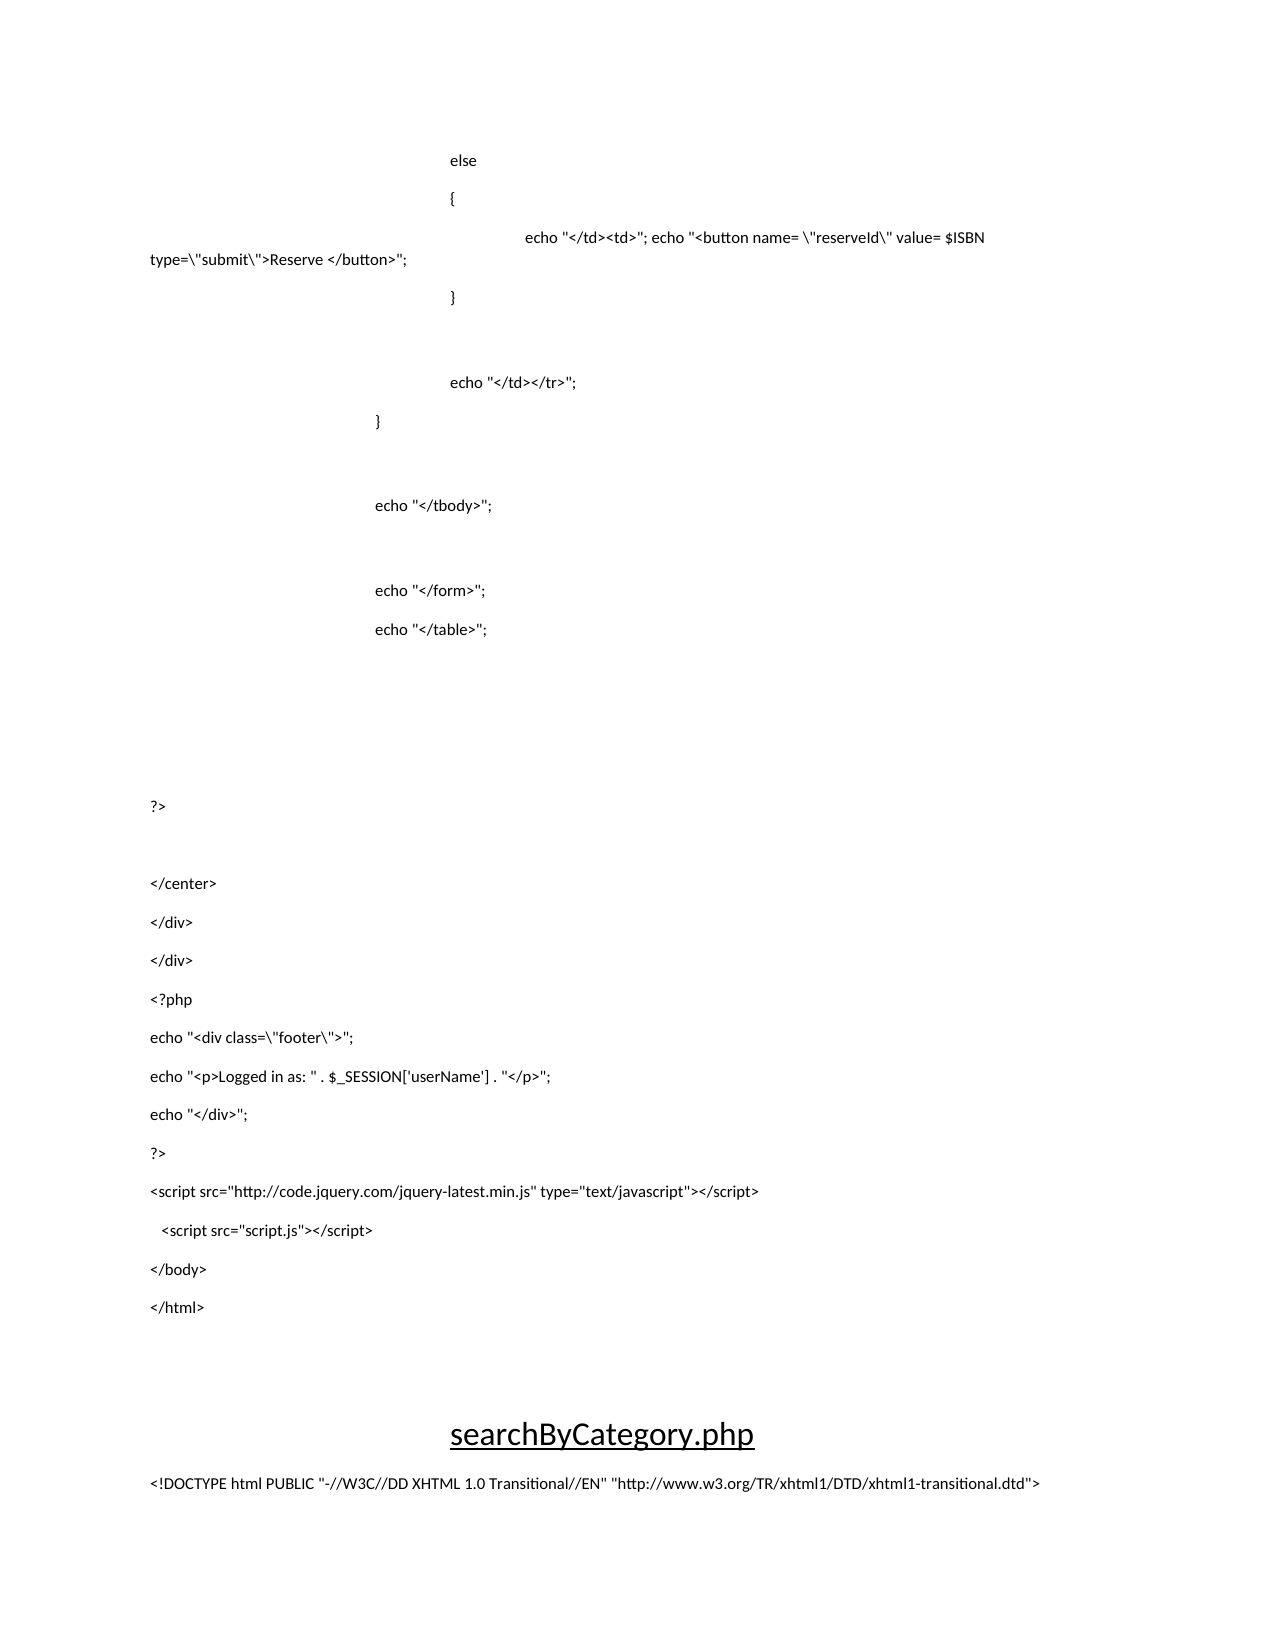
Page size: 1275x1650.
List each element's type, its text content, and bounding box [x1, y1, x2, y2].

text echo "<div class=\"footer\">"; [150, 1027, 1125, 1048]
text </center> [150, 873, 1125, 894]
text echo "</table>"; [150, 619, 1125, 639]
text { [150, 188, 1125, 209]
text <script src="script.js"></script> [150, 1220, 1125, 1241]
text <?php [150, 989, 1125, 1009]
text echo "</form>"; [150, 580, 1125, 601]
text echo "</div>"; [150, 1104, 1125, 1125]
text searchByCategory.php [150, 1413, 1125, 1454]
text </div> [150, 912, 1125, 932]
text ?> [150, 1143, 1125, 1163]
text } [150, 411, 1125, 431]
text } [150, 287, 1125, 308]
text <script src="http://code.jquery.com/jquery-latest.min.js" type="text/javascript"></script> [150, 1182, 1125, 1202]
text </body> [150, 1259, 1125, 1279]
text echo "</tbody>"; [150, 496, 1125, 516]
text else [150, 150, 1125, 170]
text </div> [150, 950, 1125, 971]
text echo "</td><td>"; echo "<button name= \"reserveId\" value= $ISBN type=\"submit\">Reserve </button>"; [150, 227, 1125, 269]
text echo "<p>Logged in as: " . $_SESSION['userName'] . "</p>"; [150, 1066, 1125, 1086]
text <!DOCTYPE html PUBLIC "-//W3C//DD XHTML 1.0 Transitional//EN" "http://www.w3.org/TR/xhtml1/DTD/xhtml1-transitional.dtd"> [150, 1473, 1125, 1494]
text echo "</td></tr>"; [150, 372, 1125, 393]
text ?> [150, 796, 1125, 817]
text </html> [150, 1297, 1125, 1318]
